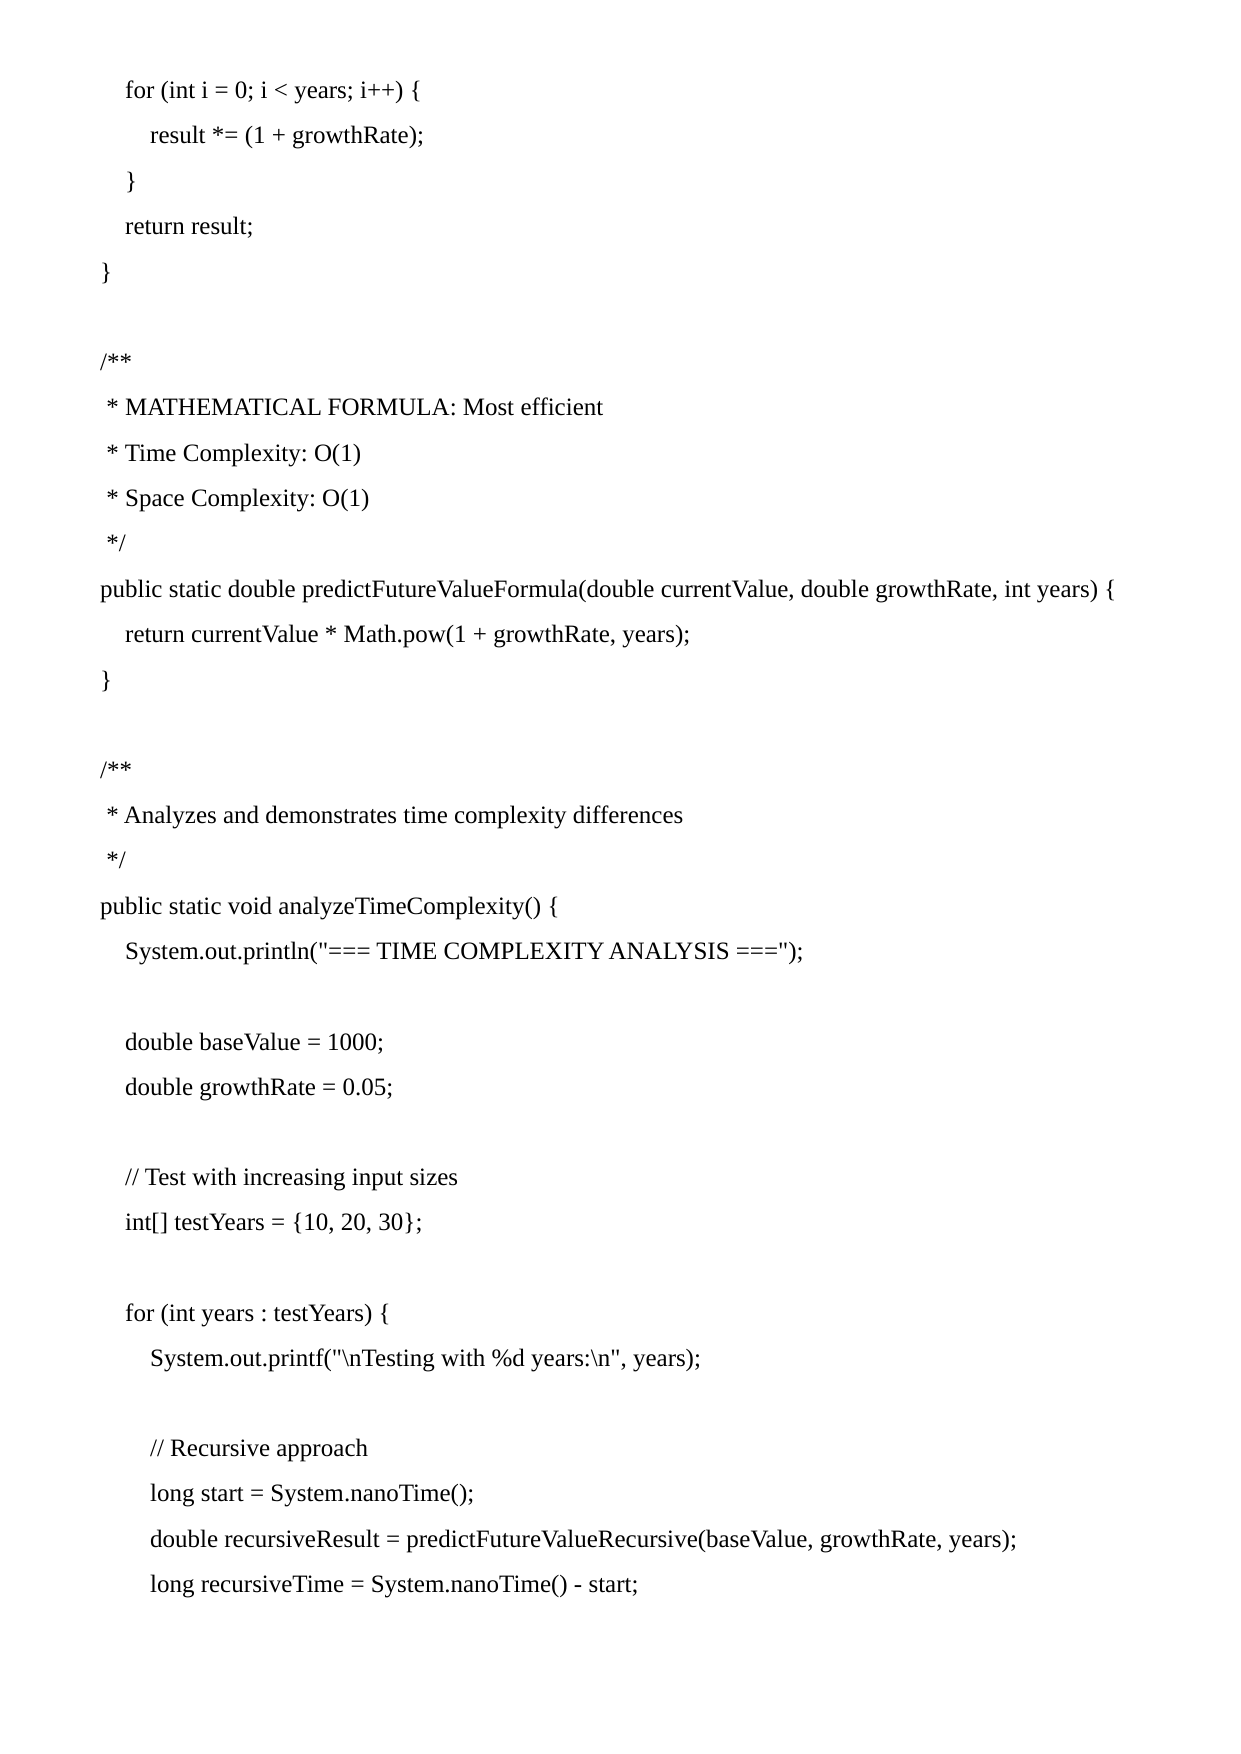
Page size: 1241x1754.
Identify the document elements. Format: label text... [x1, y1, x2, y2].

text double baseValue = 1000; [75, 1027, 1165, 1055]
text } [75, 665, 1165, 693]
text /** [75, 755, 1165, 783]
text long start = System.nanoTime(); [75, 1478, 1165, 1507]
text long recursiveTime = System.nanoTime() - start; [75, 1569, 1165, 1598]
text } [75, 257, 1165, 285]
text */ [75, 846, 1165, 874]
text for (int years : testYears) { [75, 1298, 1165, 1326]
text public static void analyzeTimeComplexity() { [75, 891, 1165, 920]
text * Time Complexity: O(1) [75, 438, 1165, 466]
text /** [75, 347, 1165, 376]
text * MATHEMATICAL FORMULA: Most efficient [75, 392, 1165, 421]
text // Recursive approach [75, 1433, 1165, 1462]
text // Test with increasing input sizes [75, 1162, 1165, 1191]
text System.out.printf("\nTesting with %d years:\n", years); [75, 1343, 1165, 1372]
text double recursiveResult = predictFutureValueRecursive(baseValue, growthRate, years); [75, 1524, 1165, 1553]
text public static double predictFutureValueFormula(double currentValue, double growthRate, int years) { [75, 574, 1165, 603]
text * Space Complexity: O(1) [75, 483, 1165, 512]
text return currentValue * Math.pow(1 + growthRate, years); [75, 619, 1165, 648]
text System.out.println("=== TIME COMPLEXITY ANALYSIS ==="); [75, 936, 1165, 965]
text * Analyzes and demonstrates time complexity differences [75, 800, 1165, 829]
text return result; [75, 211, 1165, 240]
text for (int i = 0; i < years; i++) { [75, 75, 1165, 104]
text } [75, 166, 1165, 194]
text */ [75, 528, 1165, 557]
text result *= (1 + growthRate); [75, 120, 1165, 149]
text int[] testYears = {10, 20, 30}; [75, 1207, 1165, 1236]
text double growthRate = 0.05; [75, 1072, 1165, 1101]
